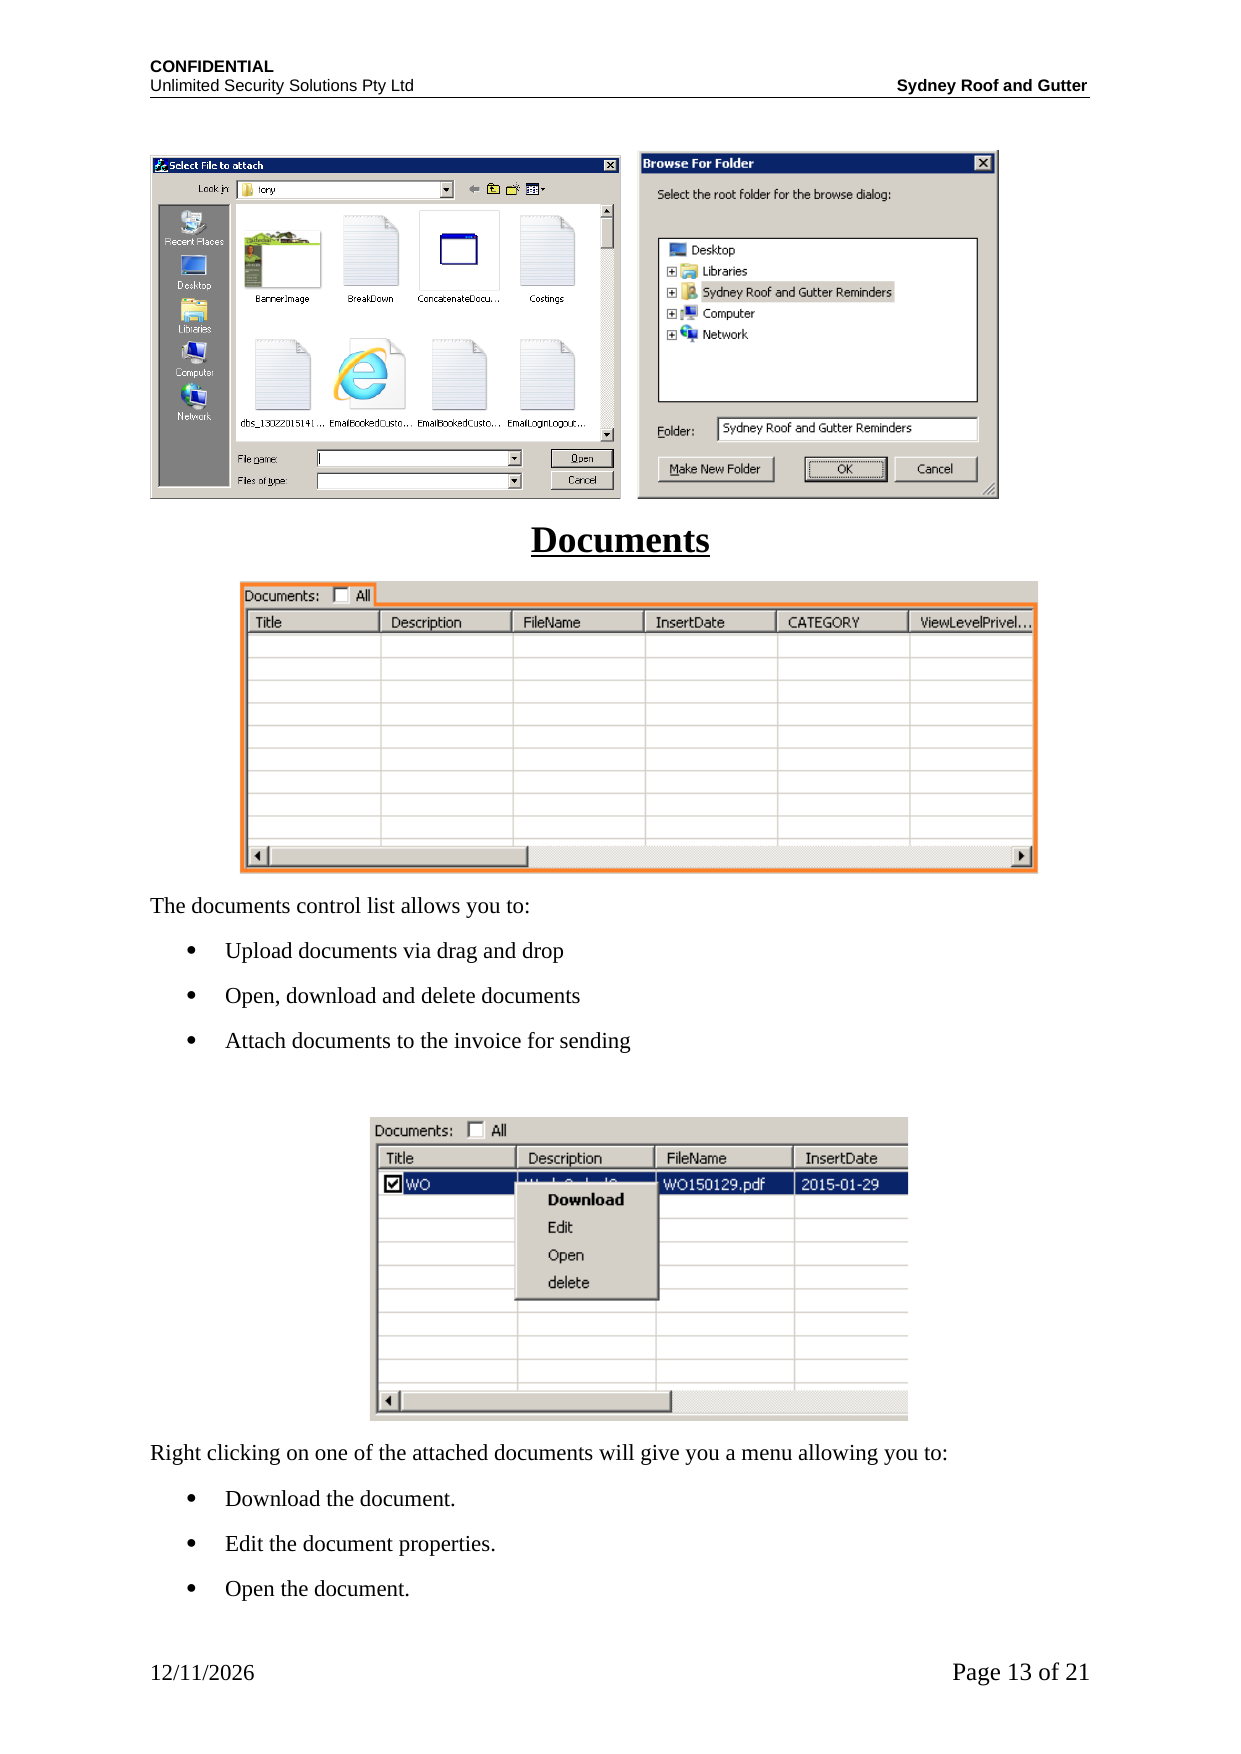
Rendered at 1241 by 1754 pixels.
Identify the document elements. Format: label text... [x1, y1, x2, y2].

picture [150, 155, 621, 499]
text Documents [150, 518, 1090, 561]
list Upload documents via drag and drop [187, 937, 1090, 963]
picture [369, 1117, 909, 1421]
list Edit the document properties. [187, 1530, 1090, 1556]
text Right clicking on one of the attached documents will give you a menu allowing you to: [150, 1439, 1090, 1466]
list Attach documents to the invoice for sending [187, 1027, 1090, 1054]
list Download the document. [187, 1484, 1090, 1511]
picture [637, 150, 999, 499]
text The documents control list allows you to: [150, 892, 1090, 918]
list Open the document. [187, 1575, 1090, 1601]
picture [239, 581, 1039, 874]
list Open, download and delete documents [187, 982, 1090, 1008]
